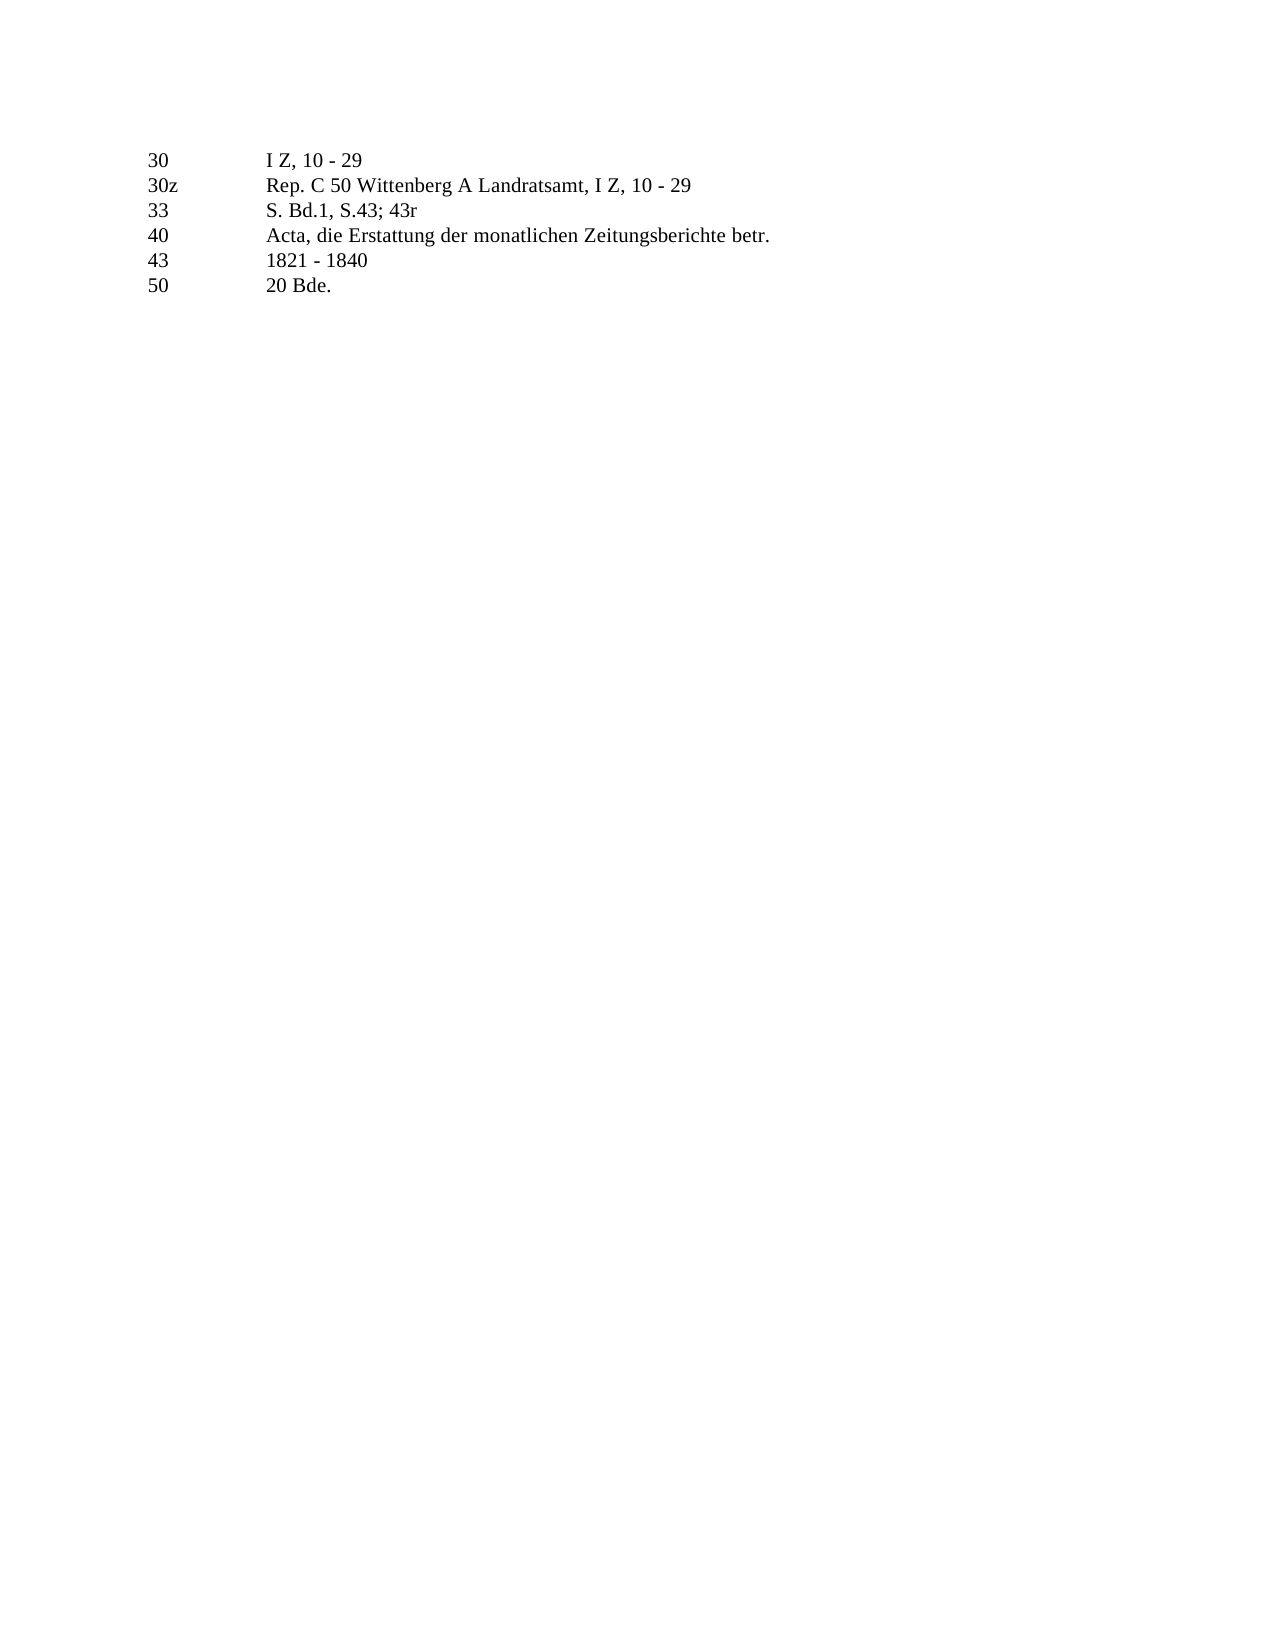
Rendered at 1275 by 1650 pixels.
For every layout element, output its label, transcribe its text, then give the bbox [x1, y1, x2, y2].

text 40 Acta, die Erstattung der s[2{monatliche<r>}n 1{Zeitungsberichte}]s betr. [148, 223, 1127, 248]
text 30z Rep. C 50 Wittenberg A Landratsamt, I Z, 10 - 29 [148, 173, 1127, 198]
text 50 20 Bde. [148, 273, 1127, 298]
text 33 S. Bd.1, S.43; 43r [148, 198, 1127, 223]
text 30 I Z, 10 - 29 [148, 148, 1127, 173]
text 43 1821 - 1840 [148, 248, 1127, 273]
